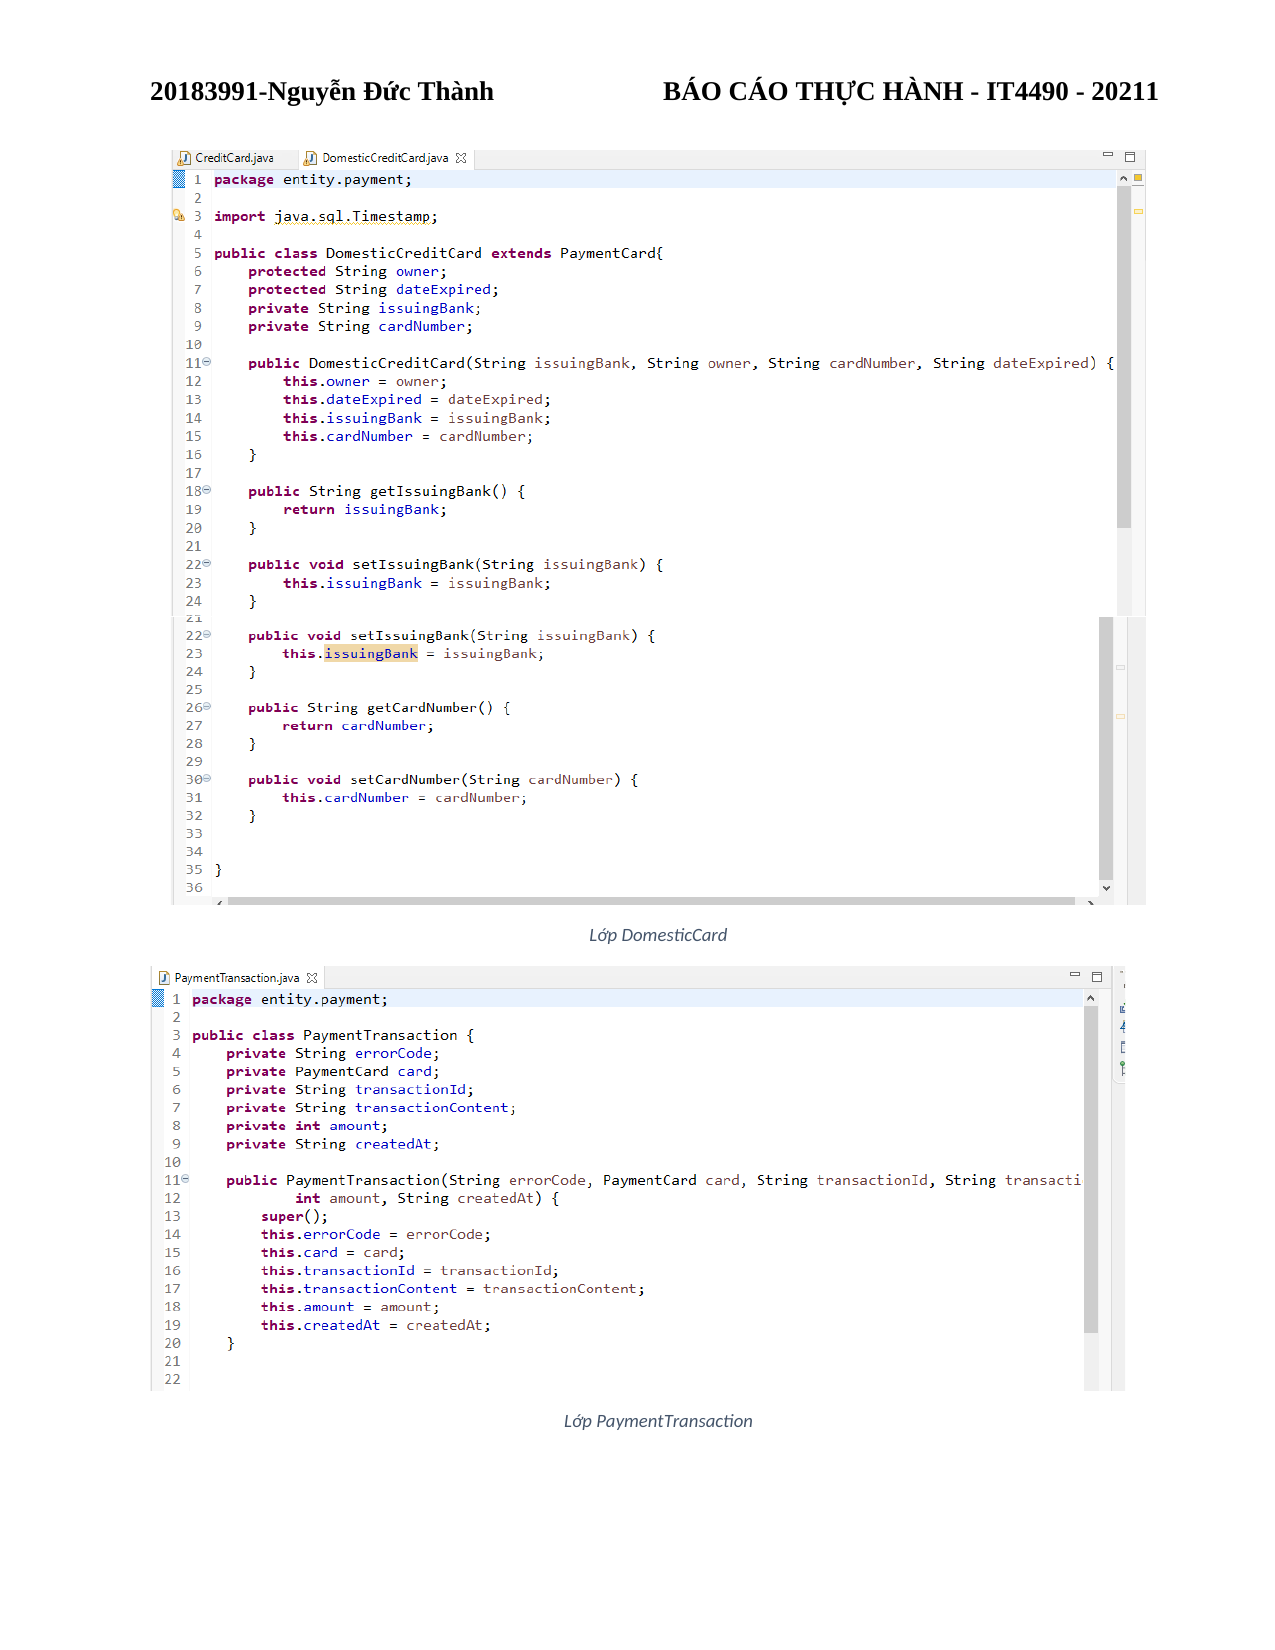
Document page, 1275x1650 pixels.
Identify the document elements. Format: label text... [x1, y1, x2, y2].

text Lớp DomesticCard [150, 923, 1167, 946]
picture [150, 966, 1125, 1391]
picture [170, 150, 1146, 616]
picture [170, 617, 1146, 905]
text Lớp PaymentTransaction [150, 1409, 1167, 1432]
